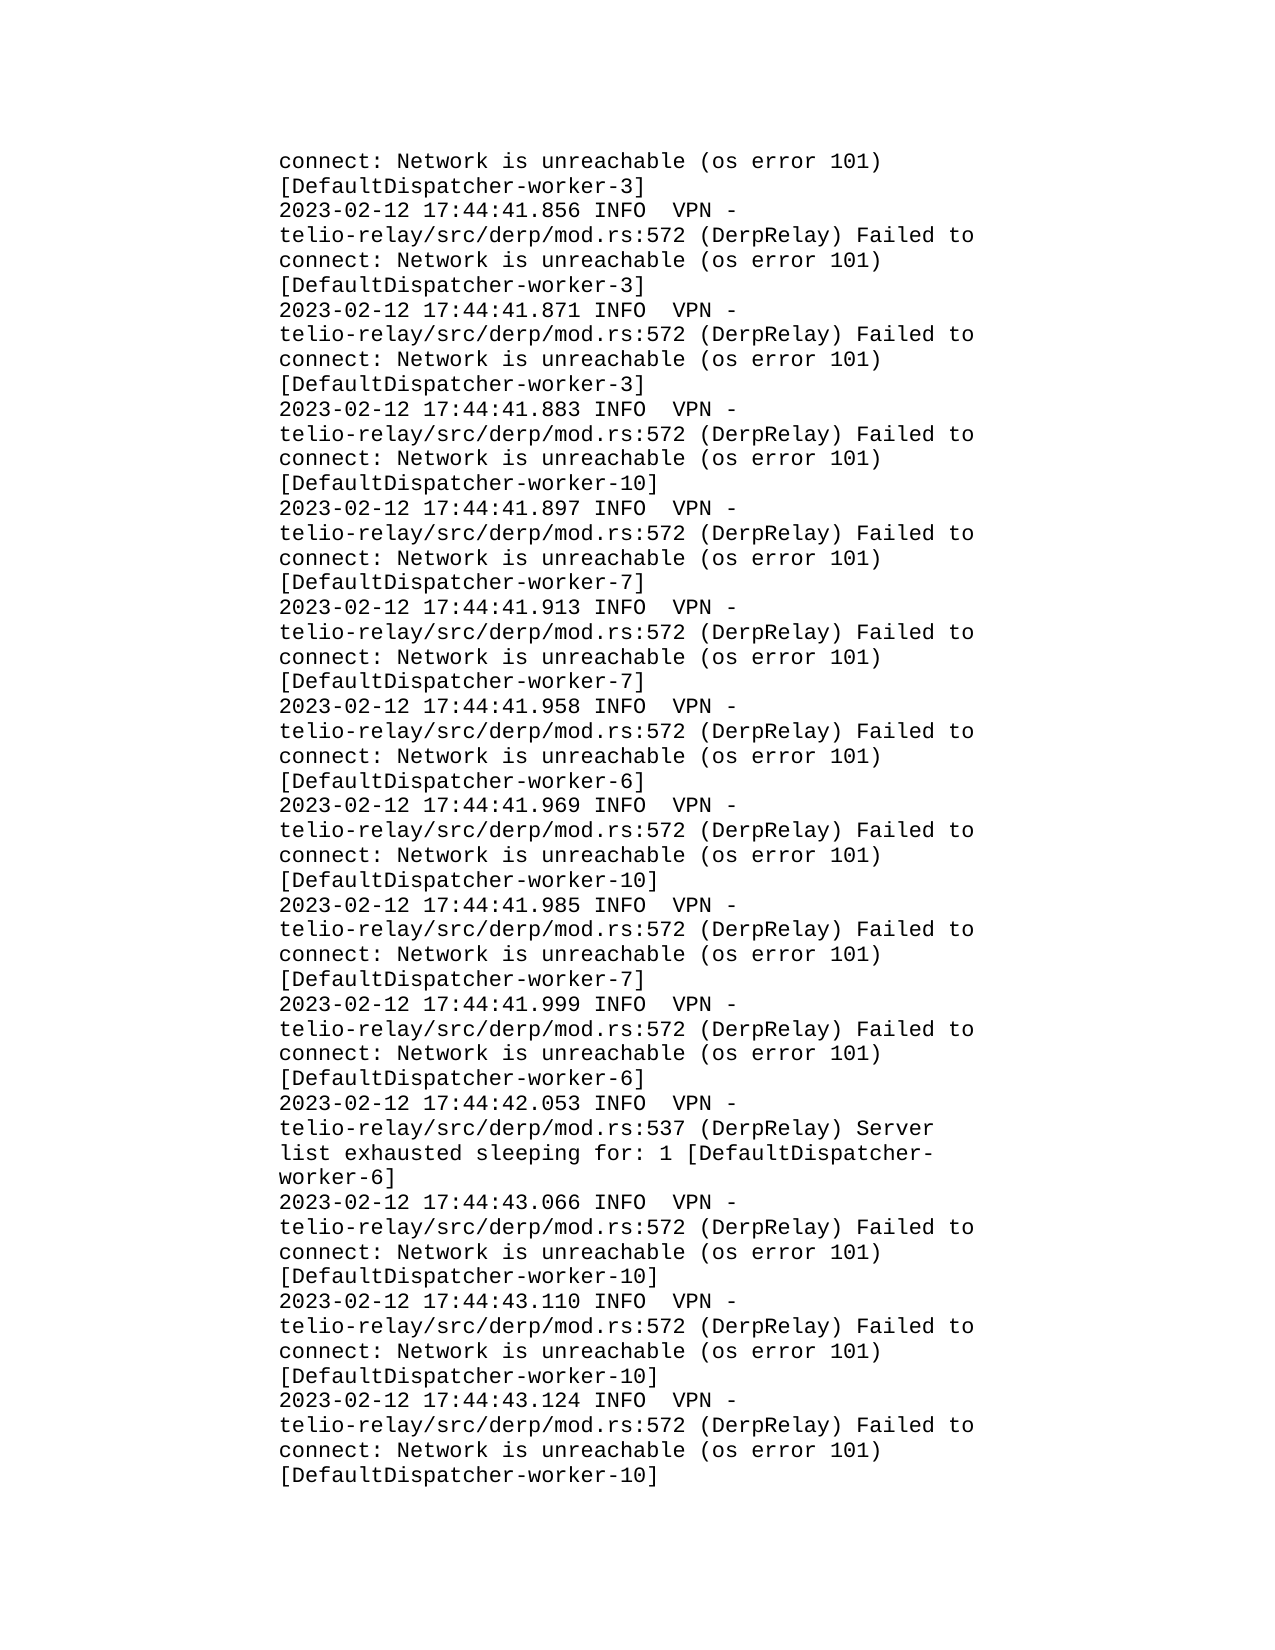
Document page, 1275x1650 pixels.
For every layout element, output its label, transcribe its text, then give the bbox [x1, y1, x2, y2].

text 2023-02-12 17:44:41.999 INFO VPN - telio-relay/src/derp/mod.rs:572 (DerpRelay) Failed to connect: Network is unreachable (os error 101) [DefaultDispatcher-worker-6] [278, 993, 996, 1092]
text 2023-02-12 17:44:41.883 INFO VPN - telio-relay/src/derp/mod.rs:572 (DerpRelay) Failed to connect: Network is unreachable (os error 101) [DefaultDispatcher-worker-10] [278, 398, 996, 497]
text 2023-02-12 17:44:41.871 INFO VPN - telio-relay/src/derp/mod.rs:572 (DerpRelay) Failed to connect: Network is unreachable (os error 101) [DefaultDispatcher-worker-3] [278, 299, 996, 398]
text 2023-02-12 17:44:41.958 INFO VPN - telio-relay/src/derp/mod.rs:572 (DerpRelay) Failed to connect: Network is unreachable (os error 101) [DefaultDispatcher-worker-6] [278, 695, 996, 794]
text 2023-02-12 17:44:41.969 INFO VPN - telio-relay/src/derp/mod.rs:572 (DerpRelay) Failed to connect: Network is unreachable (os error 101) [DefaultDispatcher-worker-10] [278, 794, 996, 894]
text 2023-02-12 17:44:43.110 INFO VPN - telio-relay/src/derp/mod.rs:572 (DerpRelay) Failed to connect: Network is unreachable (os error 101) [DefaultDispatcher-worker-10] [278, 1290, 996, 1389]
text 2023-02-12 17:44:42.053 INFO VPN - telio-relay/src/derp/mod.rs:537 (DerpRelay) Server list exhausted sleeping for: 1 [DefaultDispatcher-worker-6] [278, 1092, 996, 1191]
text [278, 150, 996, 199]
text 2023-02-12 17:44:41.856 INFO VPN - telio-relay/src/derp/mod.rs:572 (DerpRelay) Failed to connect: Network is unreachable (os error 101) [DefaultDispatcher-worker-3] [278, 199, 996, 299]
text 2023-02-12 17:44:41.897 INFO VPN - telio-relay/src/derp/mod.rs:572 (DerpRelay) Failed to connect: Network is unreachable (os error 101) [DefaultDispatcher-worker-7] [278, 497, 996, 596]
text 2023-02-12 17:44:41.913 INFO VPN - telio-relay/src/derp/mod.rs:572 (DerpRelay) Failed to connect: Network is unreachable (os error 101) [DefaultDispatcher-worker-7] [278, 596, 996, 695]
text 2023-02-12 17:44:43.066 INFO VPN - telio-relay/src/derp/mod.rs:572 (DerpRelay) Failed to connect: Network is unreachable (os error 101) [DefaultDispatcher-worker-10] [278, 1191, 996, 1290]
text 2023-02-12 17:44:41.985 INFO VPN - telio-relay/src/derp/mod.rs:572 (DerpRelay) Failed to connect: Network is unreachable (os error 101) [DefaultDispatcher-worker-7] [278, 894, 996, 993]
text 2023-02-12 17:44:43.124 INFO VPN - telio-relay/src/derp/mod.rs:572 (DerpRelay) Failed to connect: Network is unreachable (os error 101) [DefaultDispatcher-worker-10] [278, 1389, 996, 1489]
